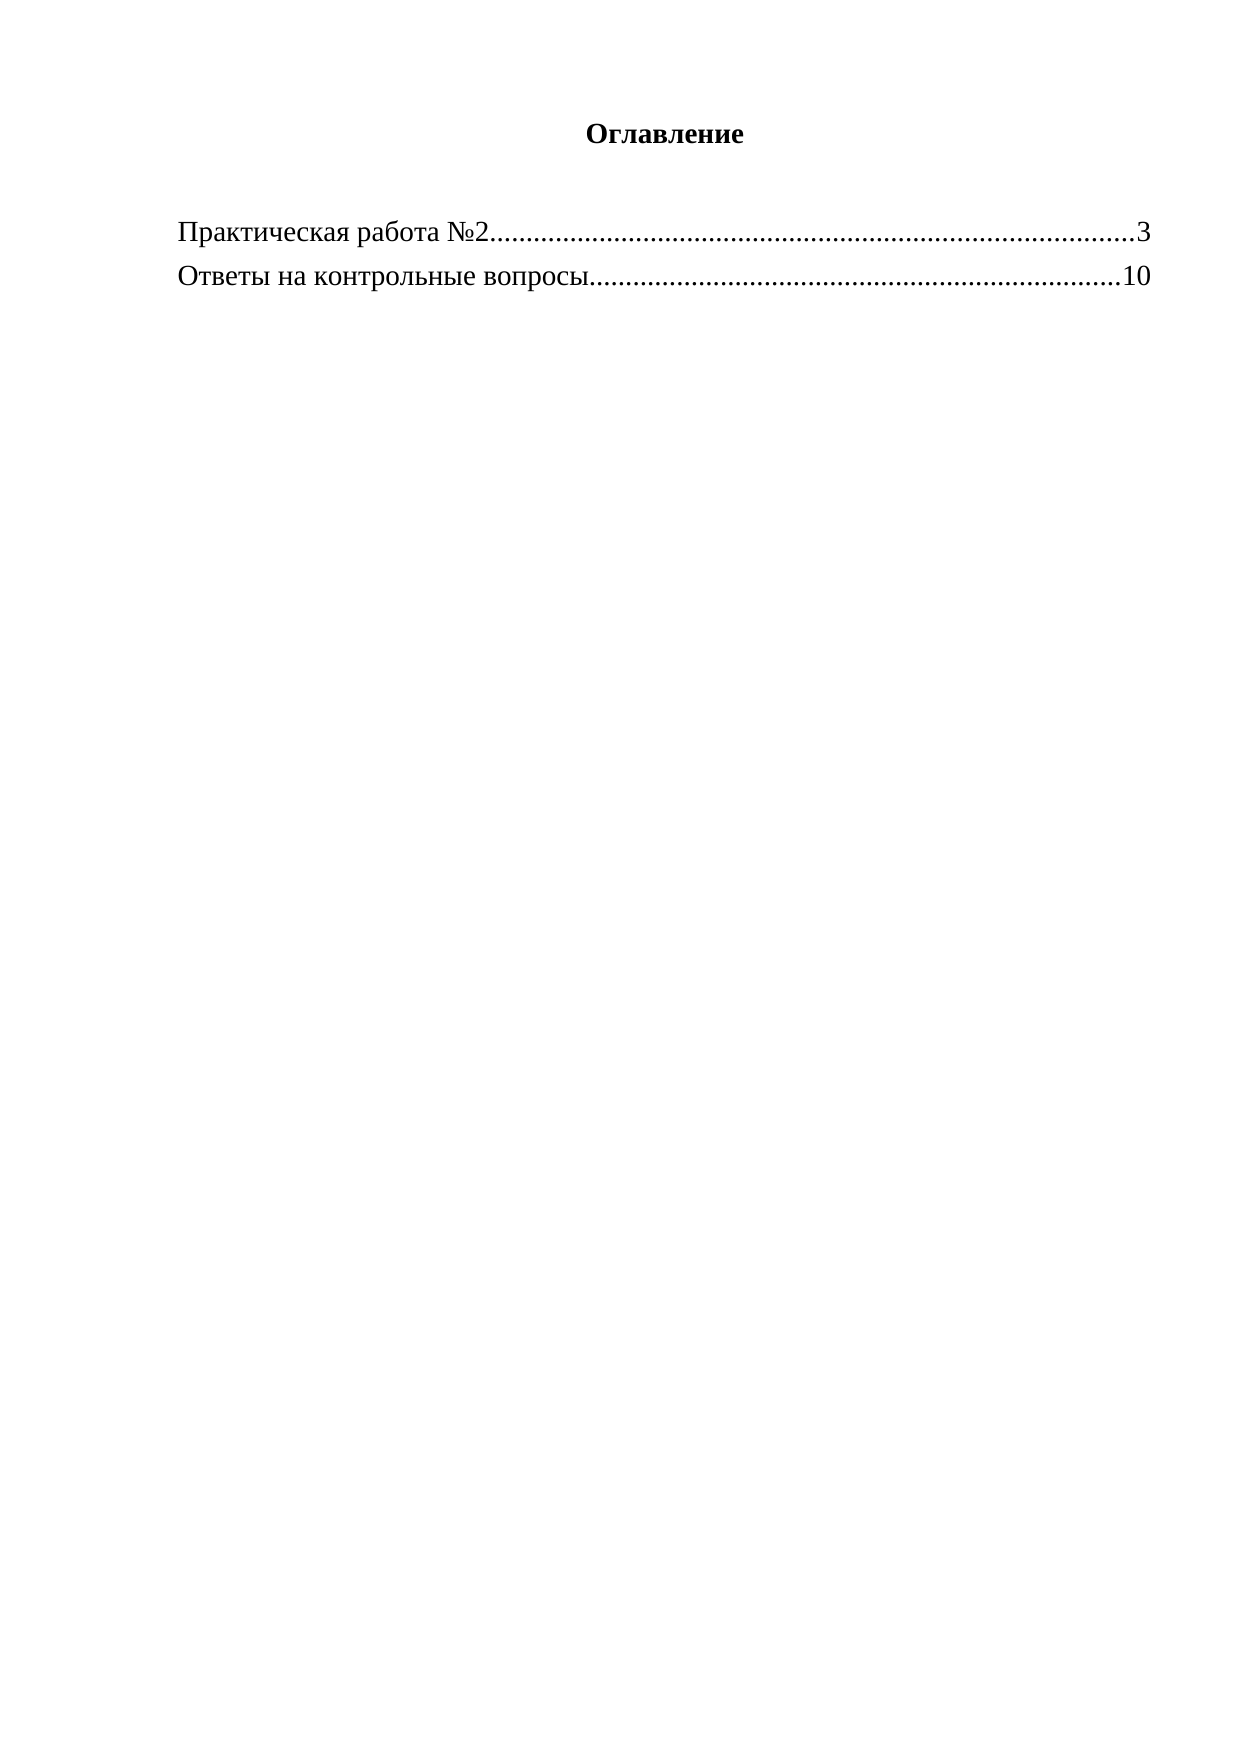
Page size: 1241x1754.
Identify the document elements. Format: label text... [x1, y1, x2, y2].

text Ответы на контрольные вопросы 10 [156, 258, 1172, 291]
text Практическая работа №2 3 [156, 214, 1172, 248]
subtitle Оглавление [156, 116, 1173, 150]
